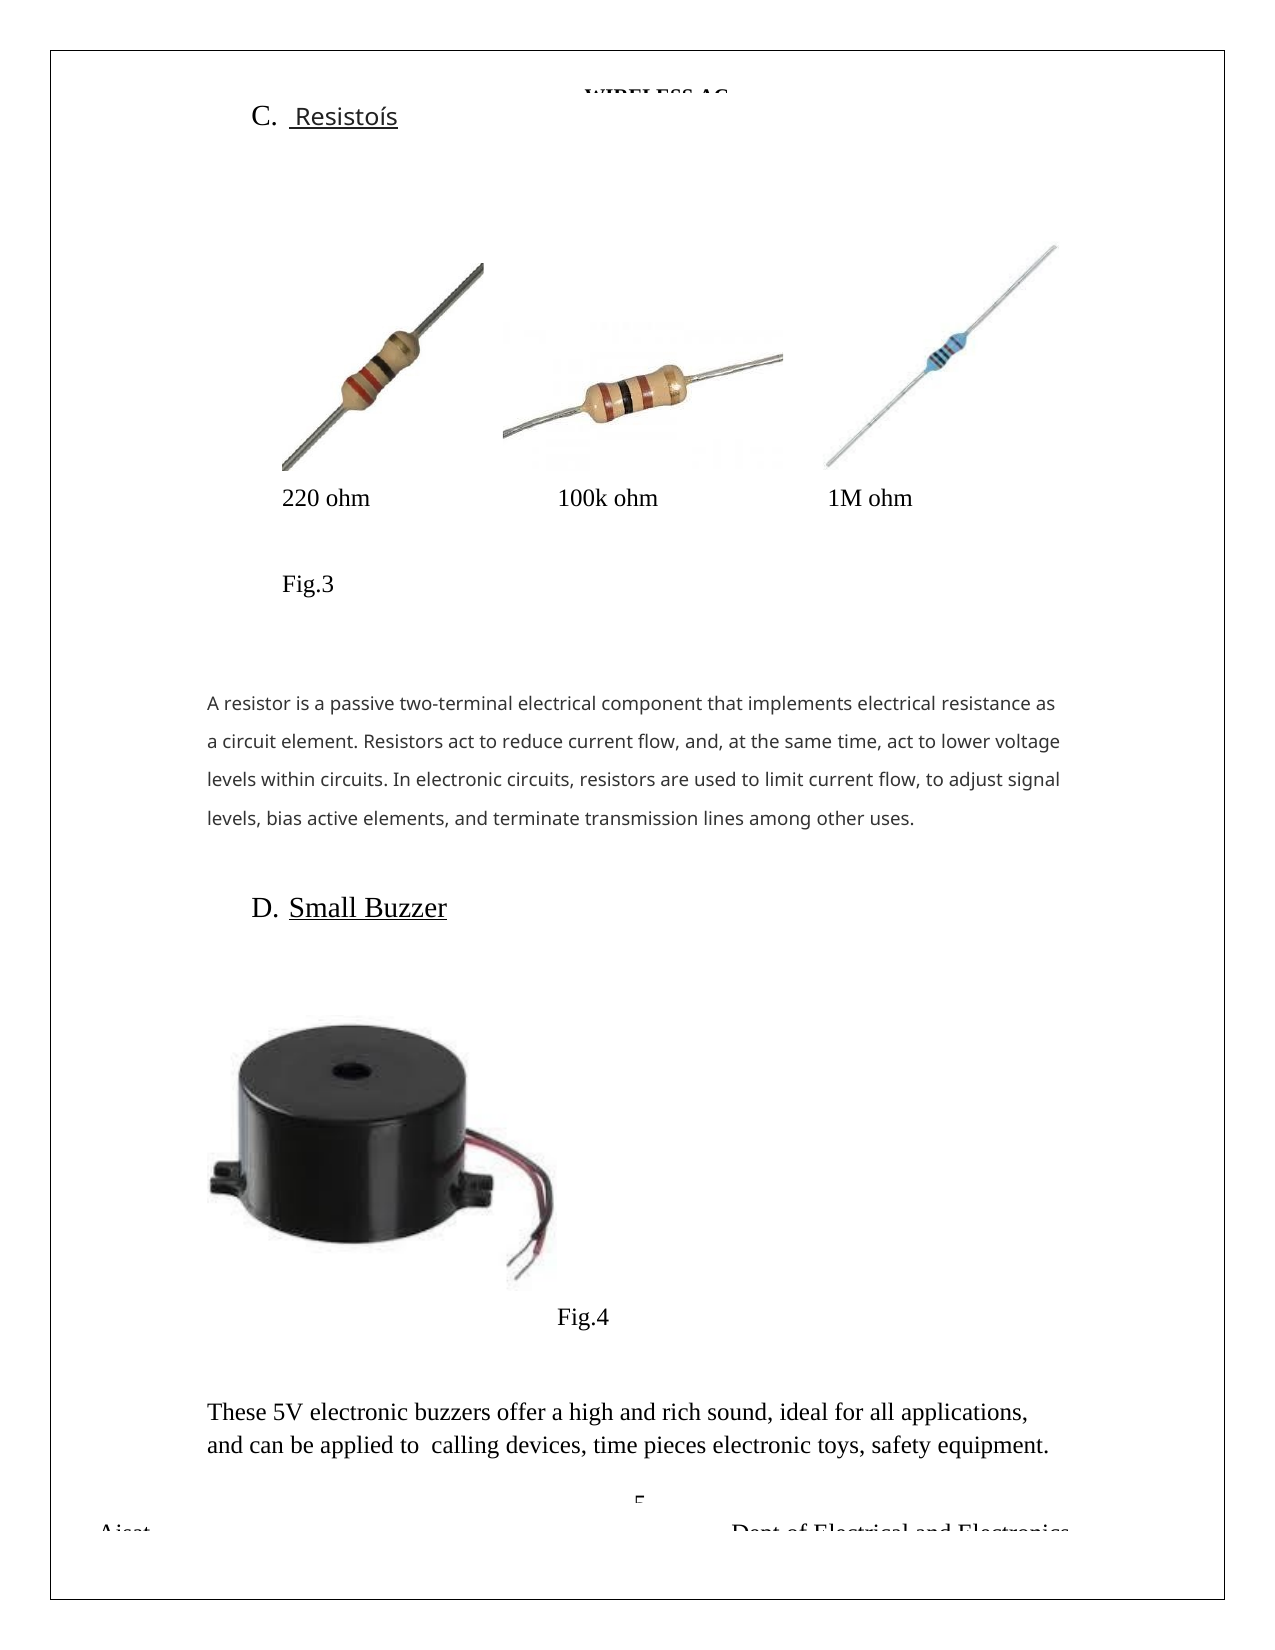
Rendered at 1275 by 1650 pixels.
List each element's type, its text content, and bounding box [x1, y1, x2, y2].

list Resistoís [251, 98, 1096, 132]
picture [282, 263, 484, 471]
text Fig.4 [311, 1023, 855, 1331]
picture [502, 322, 784, 471]
picture [207, 1015, 557, 1291]
picture [822, 241, 1060, 470]
subtitle Small Buzzer [251, 890, 1096, 923]
text These 5V electronic buzzers offer a high and rich sound, ideal for all applications, and can be applied to calling devices, time pieces electronic toys, safety equipment. [207, 1397, 1057, 1458]
text A resistor is a passive two-terminal electrical component that implements electrical resistance as a circuit element. Resistors act to reduce current flow, and, at the same time, act to lower voltage levels within circuits. In electronic circuits, resistors are used to limit current flow, to adjust signal levels, bias active elements, and terminate transmission lines among other uses. [207, 690, 1065, 831]
